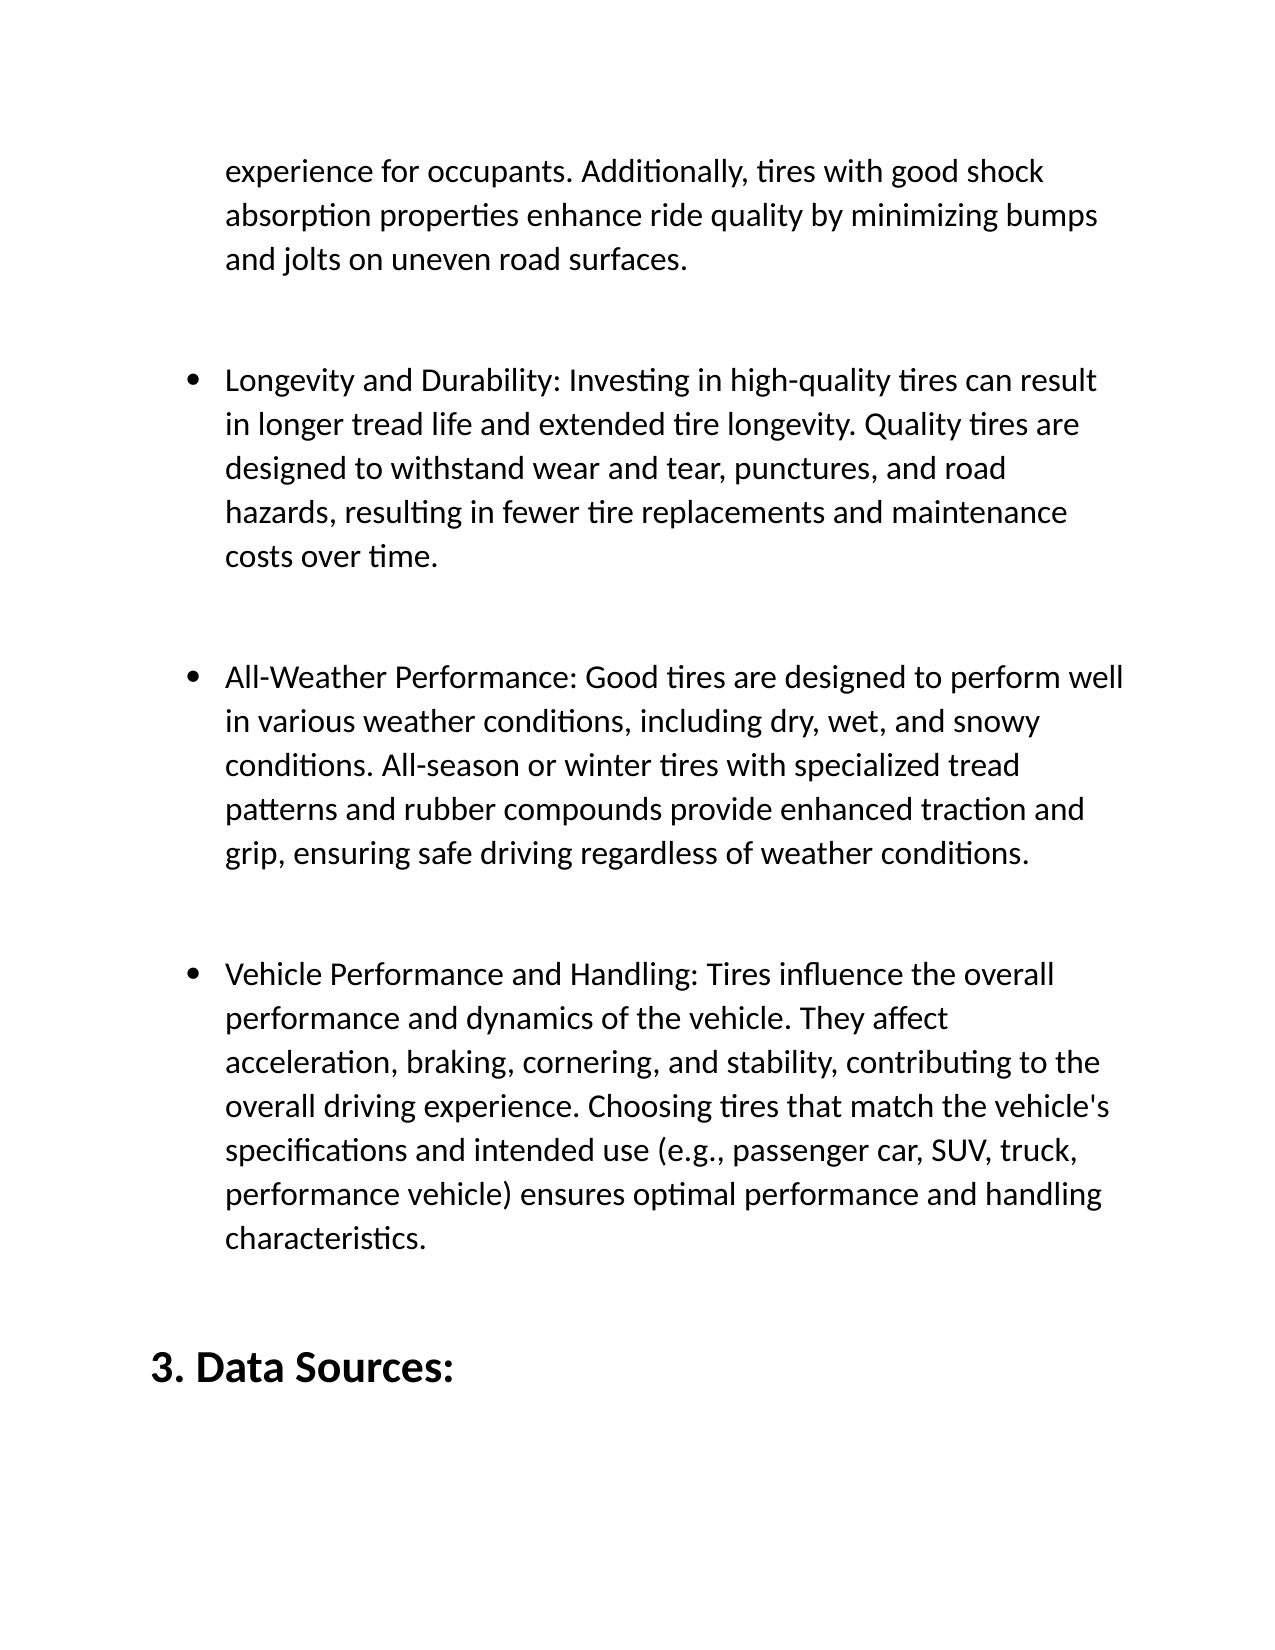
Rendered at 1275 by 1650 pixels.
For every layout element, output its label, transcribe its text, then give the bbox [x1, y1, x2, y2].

list All-Weather Performance: Good tires are designed to perform well in various weather conditions, including dry, wet, and snowy conditions. All-season or winter tires with specialized tread patterns and rubber compounds provide enhanced traction and grip, ensuring safe driving regardless of weather conditions. [187, 656, 1125, 873]
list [187, 150, 1125, 279]
list Longevity and Durability: Investing in high-quality tires can result in longer tread life and extended tire longevity. Quality tires are designed to withstand wear and tear, punctures, and road hazards, resulting in fewer tire replacements and maintenance costs over time. [187, 359, 1125, 576]
list Vehicle Performance and Handling: Tires influence the overall performance and dynamics of the vehicle. They affect acceleration, braking, cornering, and stability, contributing to the overall driving experience. Choosing tires that match the vehicle's specifications and intended use (e.g., passenger car, SUV, truck, performance vehicle) ensures optimal performance and handling characteristics. [187, 953, 1125, 1258]
text 3. Data Sources: [150, 1338, 1125, 1394]
